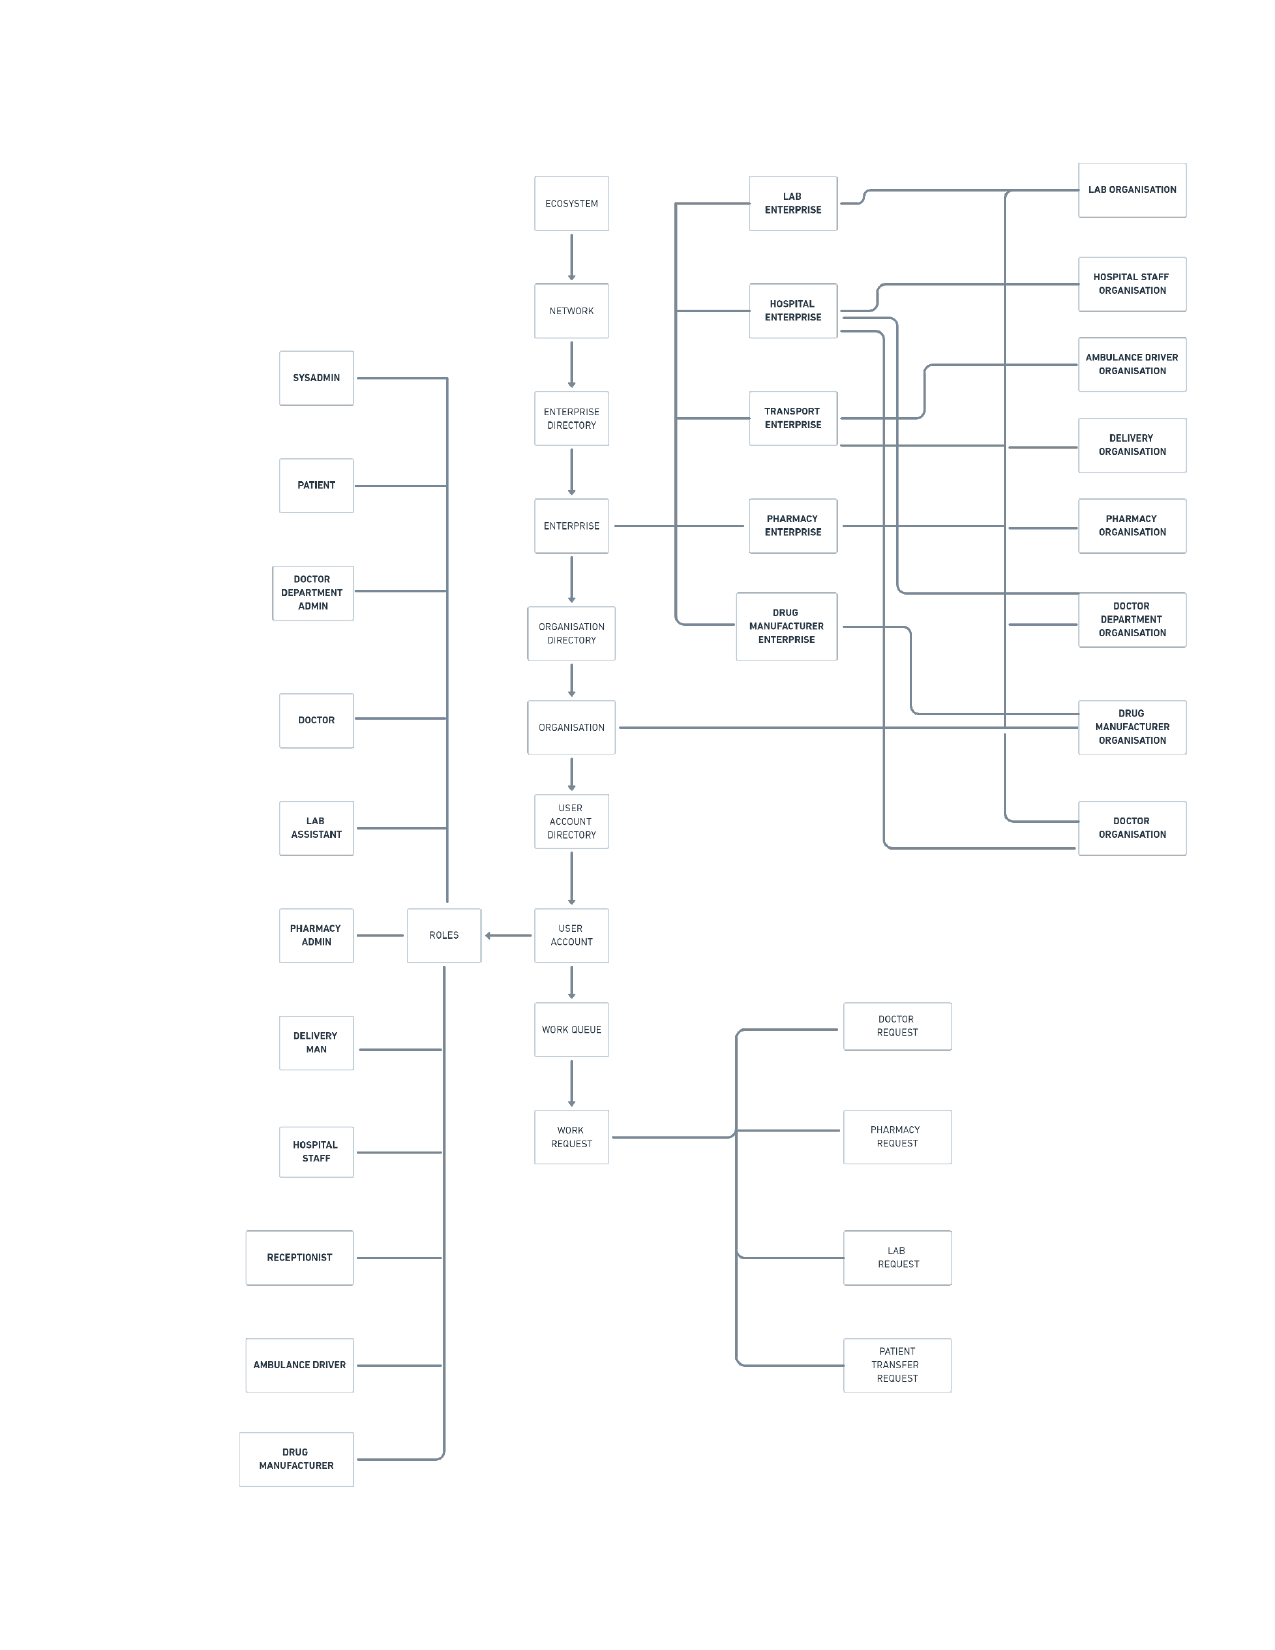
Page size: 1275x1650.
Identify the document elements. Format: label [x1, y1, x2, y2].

picture [225, 150, 1200, 1500]
